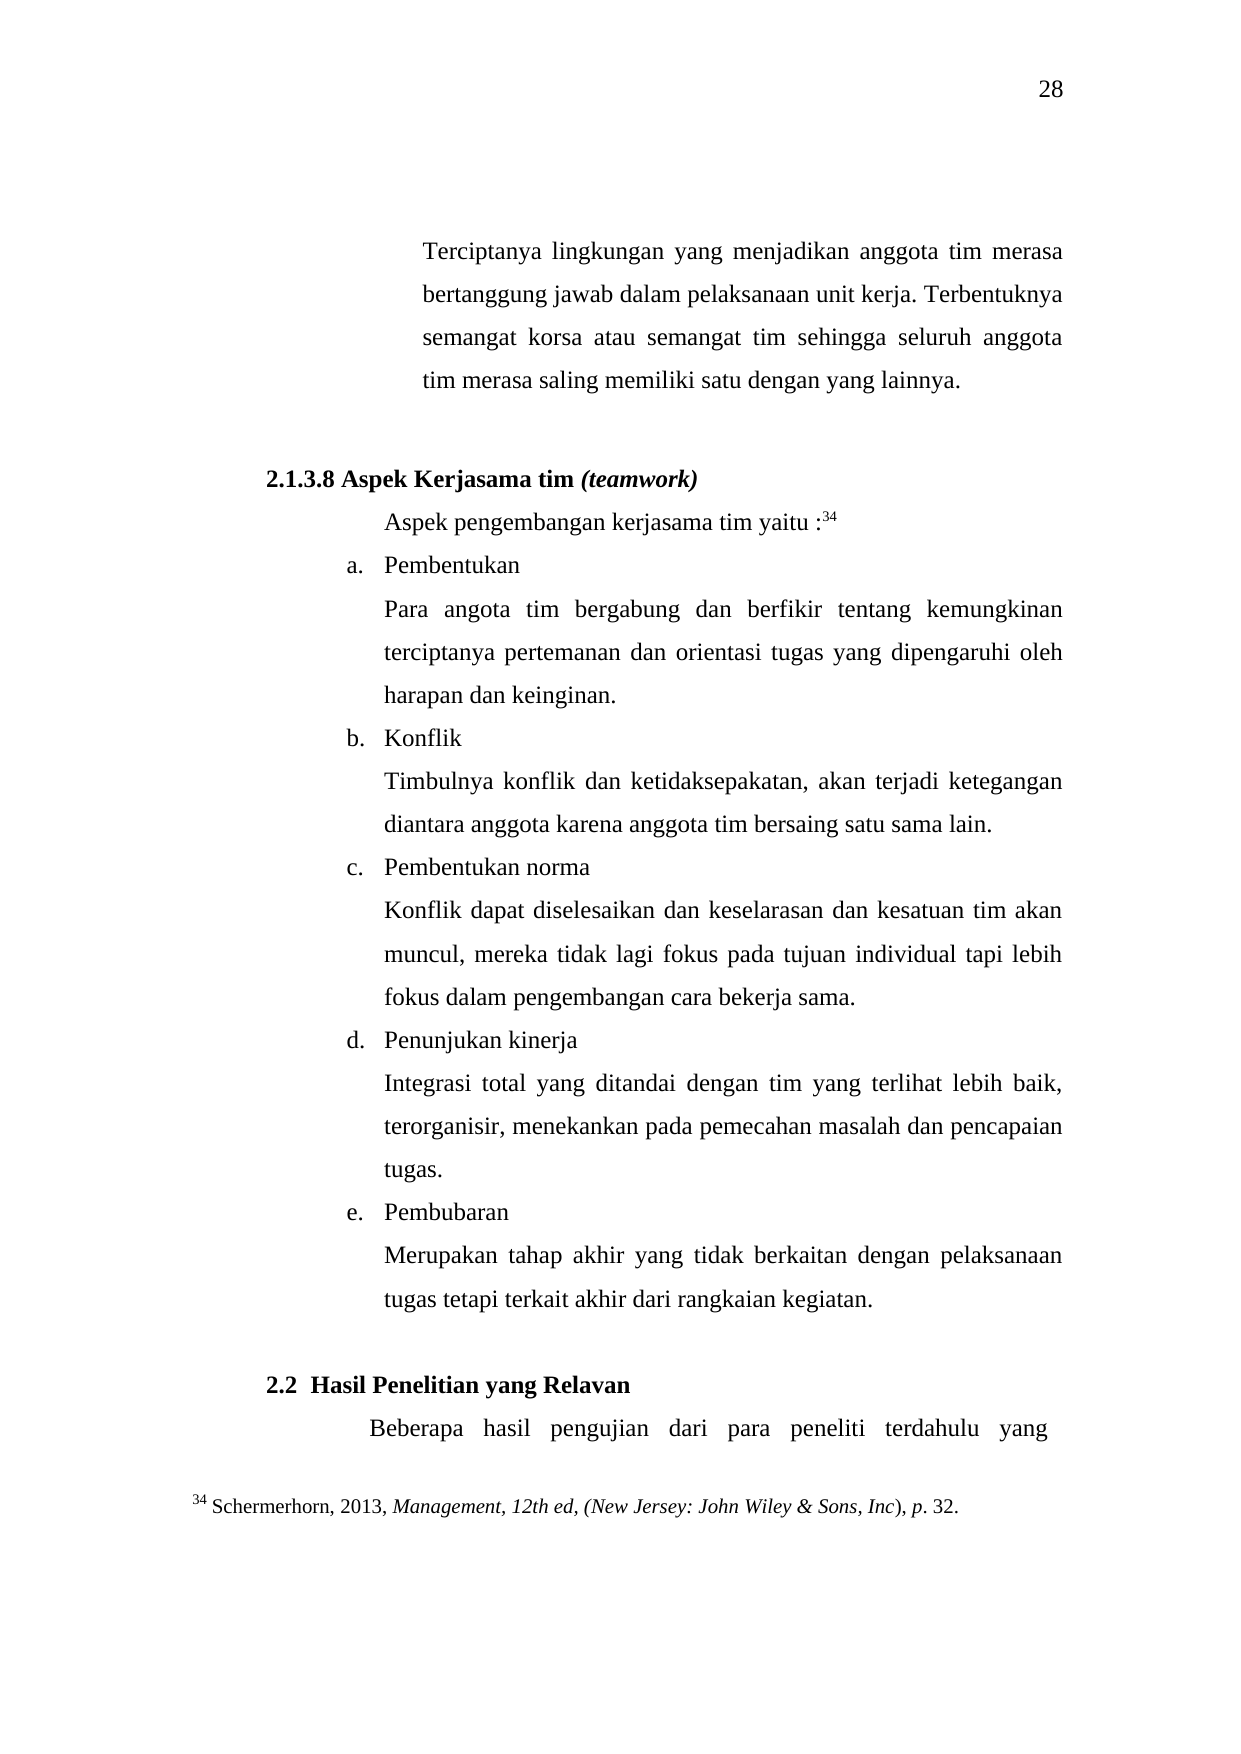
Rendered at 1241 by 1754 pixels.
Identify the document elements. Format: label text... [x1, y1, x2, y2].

list Terciptanya lingkungan yang menjadikan anggota tim merasa bertanggung jawab dalam pelaksanaan unit kerja. Terbentuknya semangat korsa atau semangat tim sehingga seluruh anggota tim merasa saling memiliki satu dengan yang lainnya. [422, 236, 1063, 394]
list Hasil Penelitian yang Relavan [266, 1370, 1048, 1399]
list Para angota tim bergabung dan berfikir tentang kemungkinan terciptanya pertemanan dan orientasi tugas yang dipengaruhi oleh harapan dan keinginan. [384, 594, 1063, 709]
list Pembentukan norma [346, 852, 1063, 881]
list 2.1.3.8 Aspek Kerjasama tim (teamwork) [266, 464, 1063, 493]
list Konflik dapat diselesaikan dan keselarasan dan kesatuan tim akan muncul, mereka tidak lagi fokus pada tujuan individual tapi lebih fokus dalam pengembangan cara bekerja sama. [384, 896, 1063, 1011]
list Konflik [346, 723, 1063, 752]
list Pembentukan [346, 551, 1063, 579]
list Penunjukan kinerja [346, 1025, 1063, 1054]
list Pembubaran [346, 1197, 1063, 1226]
list Merupakan tahap akhir yang tidak berkaitan dengan pelaksanaan tugas tetapi terkait akhir dari rangkaian kegiatan. [384, 1241, 1063, 1312]
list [310, 1413, 1048, 1442]
list Integrasi total yang ditandai dengan tim yang terlihat lebih baik, terorganisir, menekankan pada pemecahan masalah dan pencapaian tugas. [384, 1068, 1063, 1183]
list Aspek pengembangan kerjasama tim yaitu : [384, 507, 1063, 536]
list Timbulnya konflik dan ketidaksepakatan, akan terjadi ketegangan diantara anggota karena anggota tim bersaing satu sama lain. [384, 766, 1063, 838]
